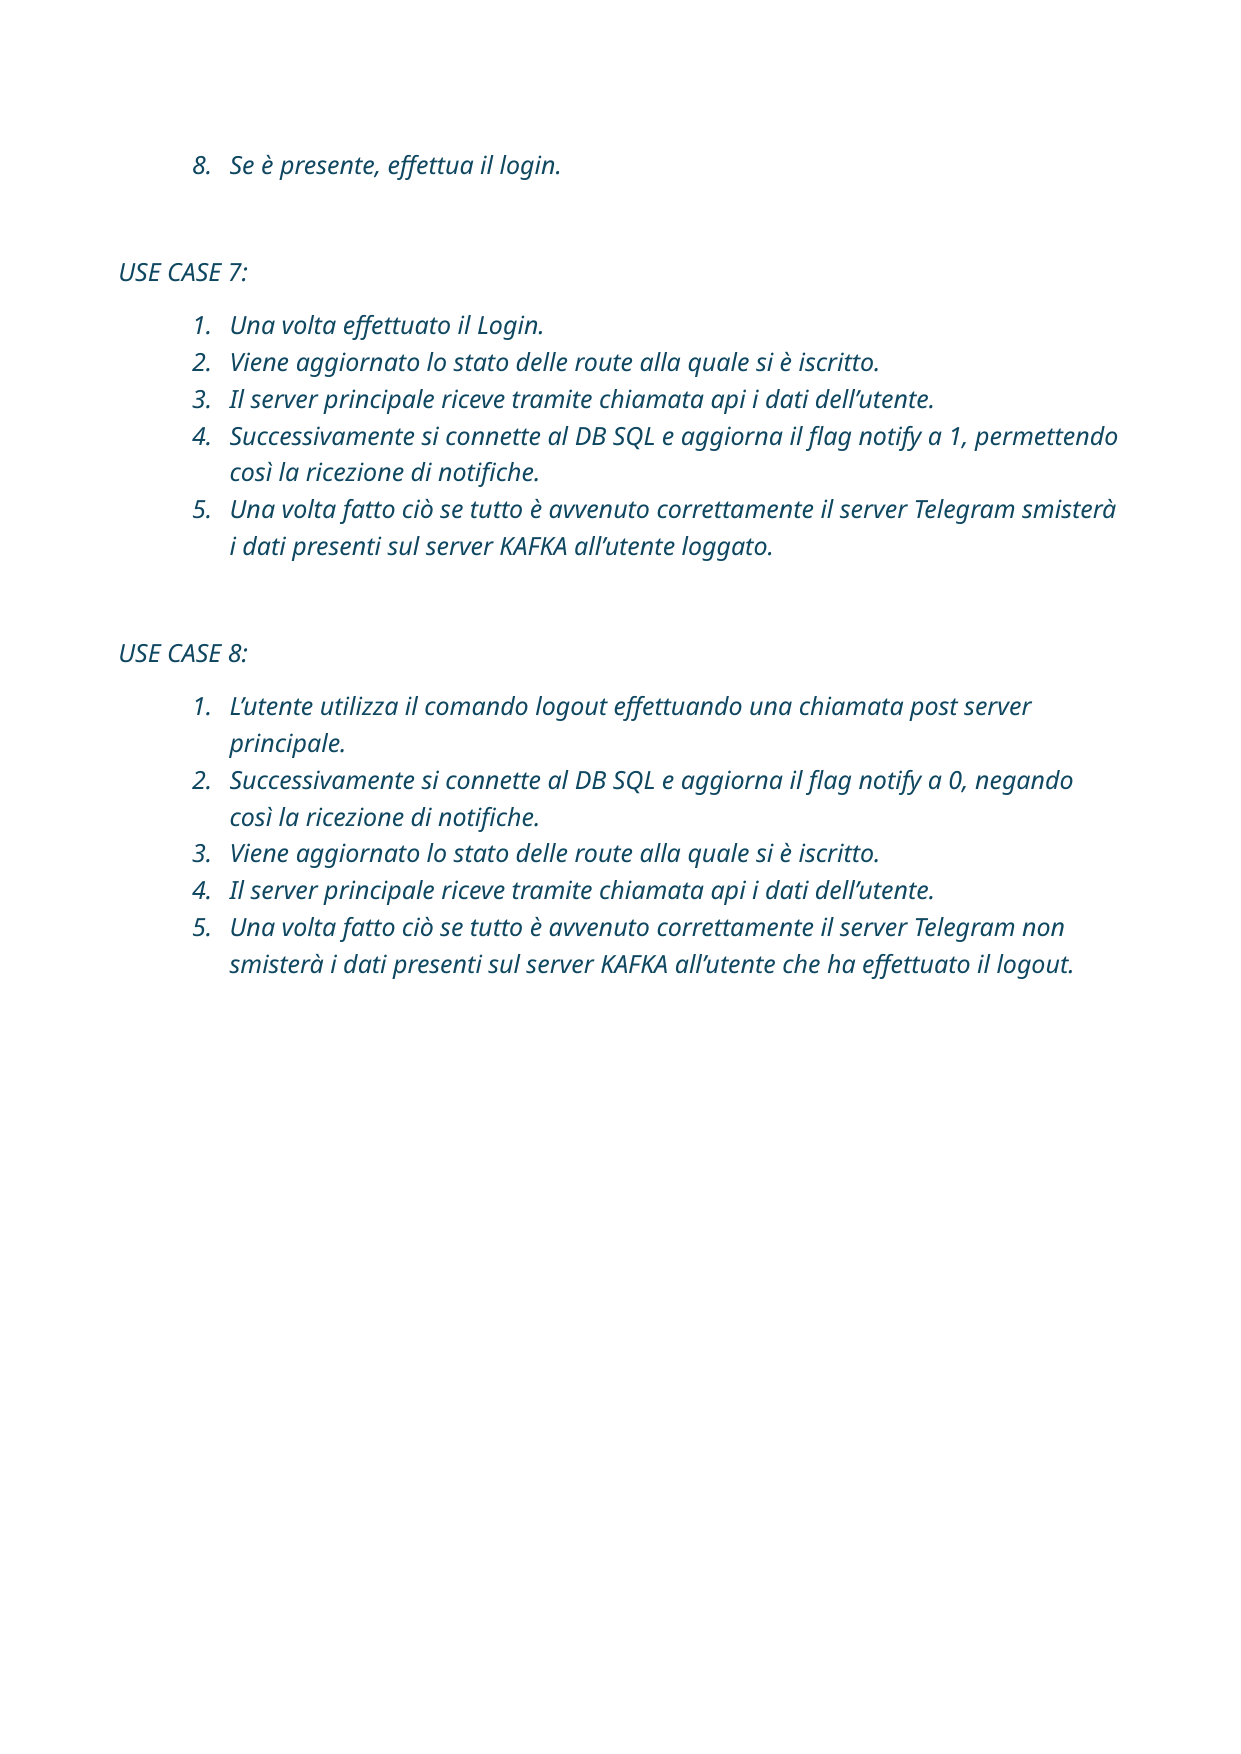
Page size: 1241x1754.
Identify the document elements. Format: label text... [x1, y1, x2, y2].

list Se è presente, effettua il login. [192, 148, 1122, 182]
list L’utente utilizza il comando logout effettuando una chiamata post server principale. [192, 689, 1122, 760]
list Il server principale riceve tramite chiamata api i dati dell’utente. [192, 381, 1122, 416]
text USE CASE 7: [118, 254, 1122, 288]
list Il server principale riceve tramite chiamata api i dati dell’utente. [192, 873, 1122, 907]
list Successivamente si connette al DB SQL e aggiorna il flag notify a 0, negando così la ricezione di notifiche. [192, 762, 1122, 833]
list Viene aggiornato lo stato delle route alla quale si è iscritto. [192, 836, 1122, 870]
list Una volta fatto ciò se tutto è avvenuto correttamente il server Telegram non smisterà i dati presenti sul server KAFKA all’utente che ha effettuato il logout. [192, 909, 1122, 980]
list Una volta fatto ciò se tutto è avvenuto correttamente il server Telegram smisterà i dati presenti sul server KAFKA all’utente loggato. [192, 492, 1122, 563]
list Successivamente si connette al DB SQL e aggiorna il flag notify a 1, permettendo così la ricezione di notifiche. [192, 418, 1122, 489]
text USE CASE 8: [118, 635, 1122, 669]
list Viene aggiornato lo stato delle route alla quale si è iscritto. [192, 345, 1122, 379]
list Una volta effettuato il Login. [192, 308, 1122, 342]
